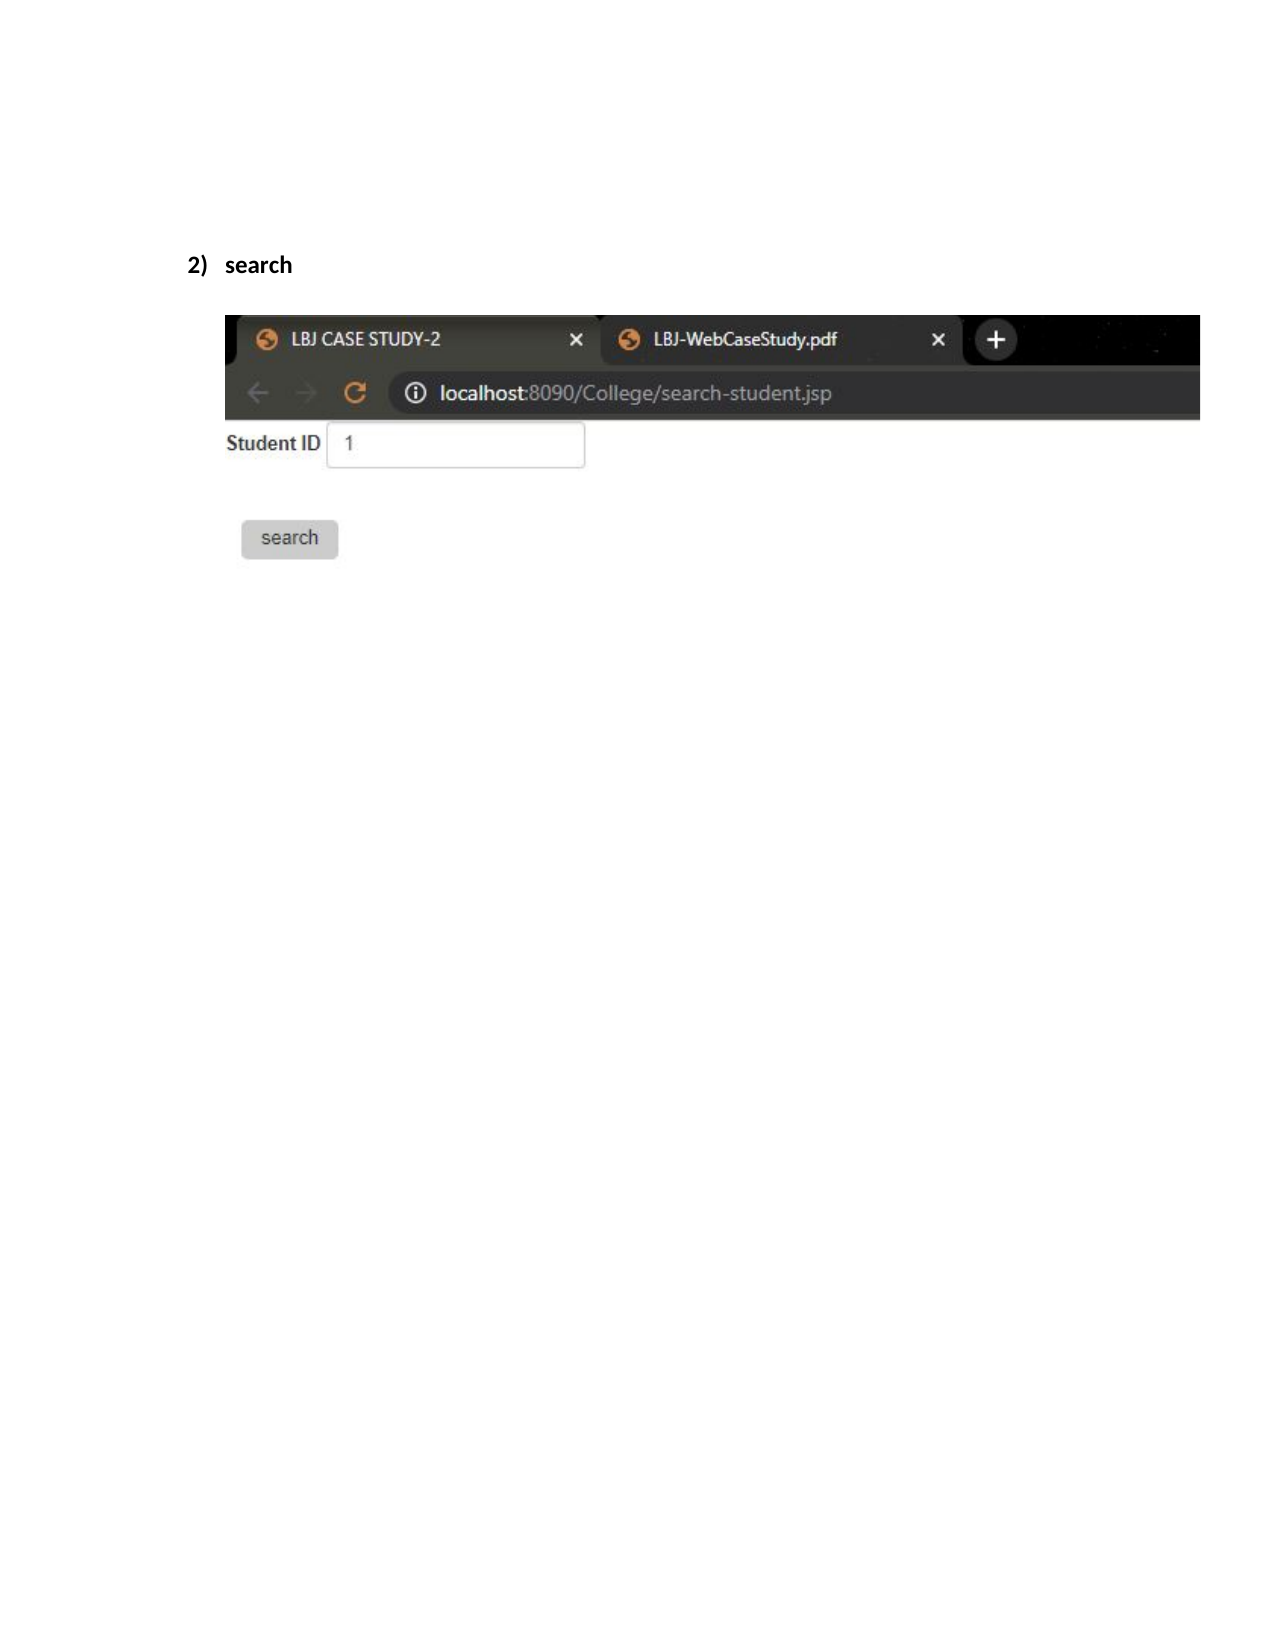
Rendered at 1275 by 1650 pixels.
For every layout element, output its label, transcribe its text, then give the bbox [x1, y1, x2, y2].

list search [187, 249, 1125, 280]
picture [225, 315, 1200, 1042]
